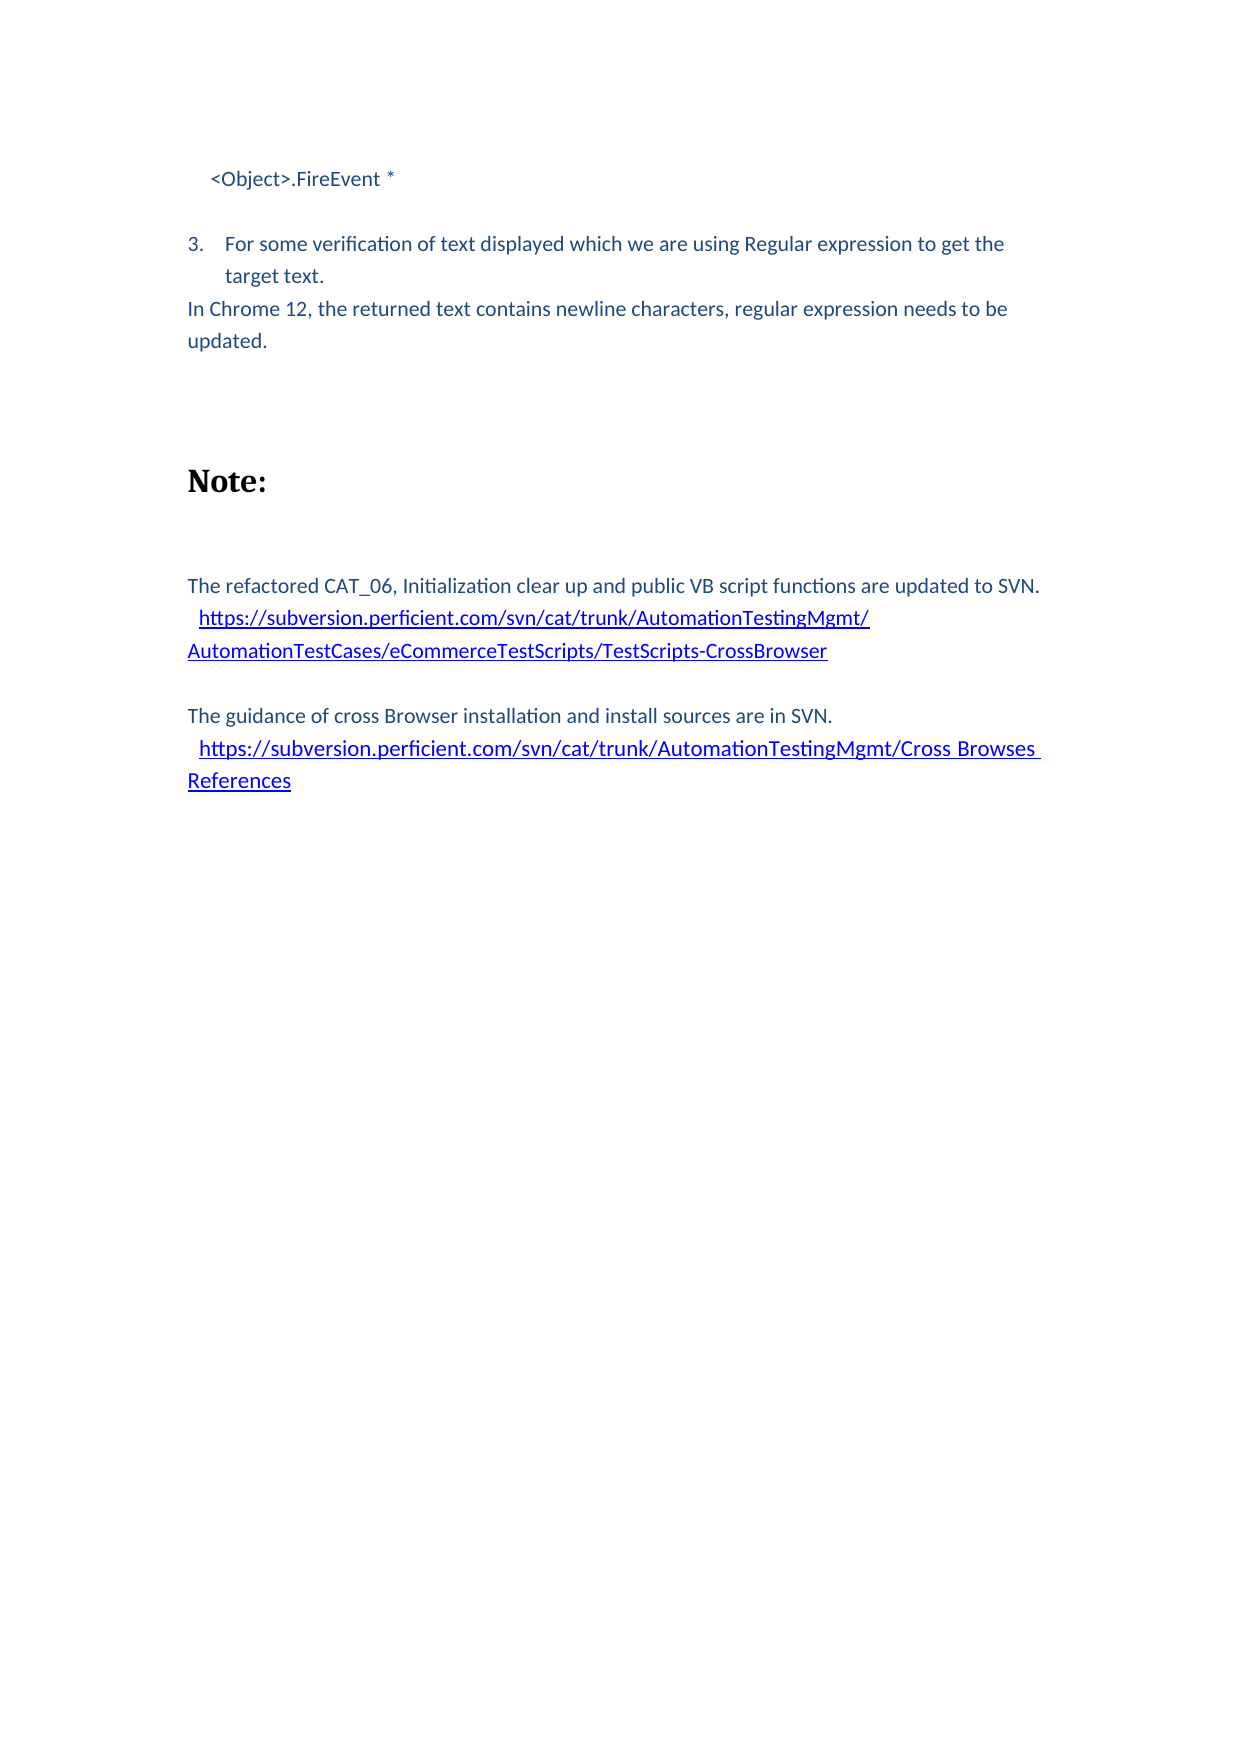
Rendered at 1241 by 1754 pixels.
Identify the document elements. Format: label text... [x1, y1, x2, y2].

text <Object>.FireEvent * [210, 162, 1053, 194]
text https://subversion.perficient.com/svn/cat/trunk/AutomationTestingMgmt/AutomationTestCases/eCommerceTestScripts/TestScripts-CrossBrowser [187, 602, 1053, 667]
text In Chrome 12, the returned text contains newline characters, regular expression needs to be updated. [187, 292, 1053, 357]
text https://subversion.perficient.com/svn/cat/trunk/AutomationTestingMgmt/Cross Browses References [187, 732, 1053, 797]
text The refactored CAT_06, Initialization clear up and public VB script functions are updated to SVN. [187, 569, 1053, 602]
text The guidance of cross Browser installation and install sources are in SVN. [187, 699, 1053, 732]
subtitle Note: [187, 449, 1053, 514]
list For some verification of text displayed which we are using Regular expression to get the target text. [187, 227, 1053, 292]
